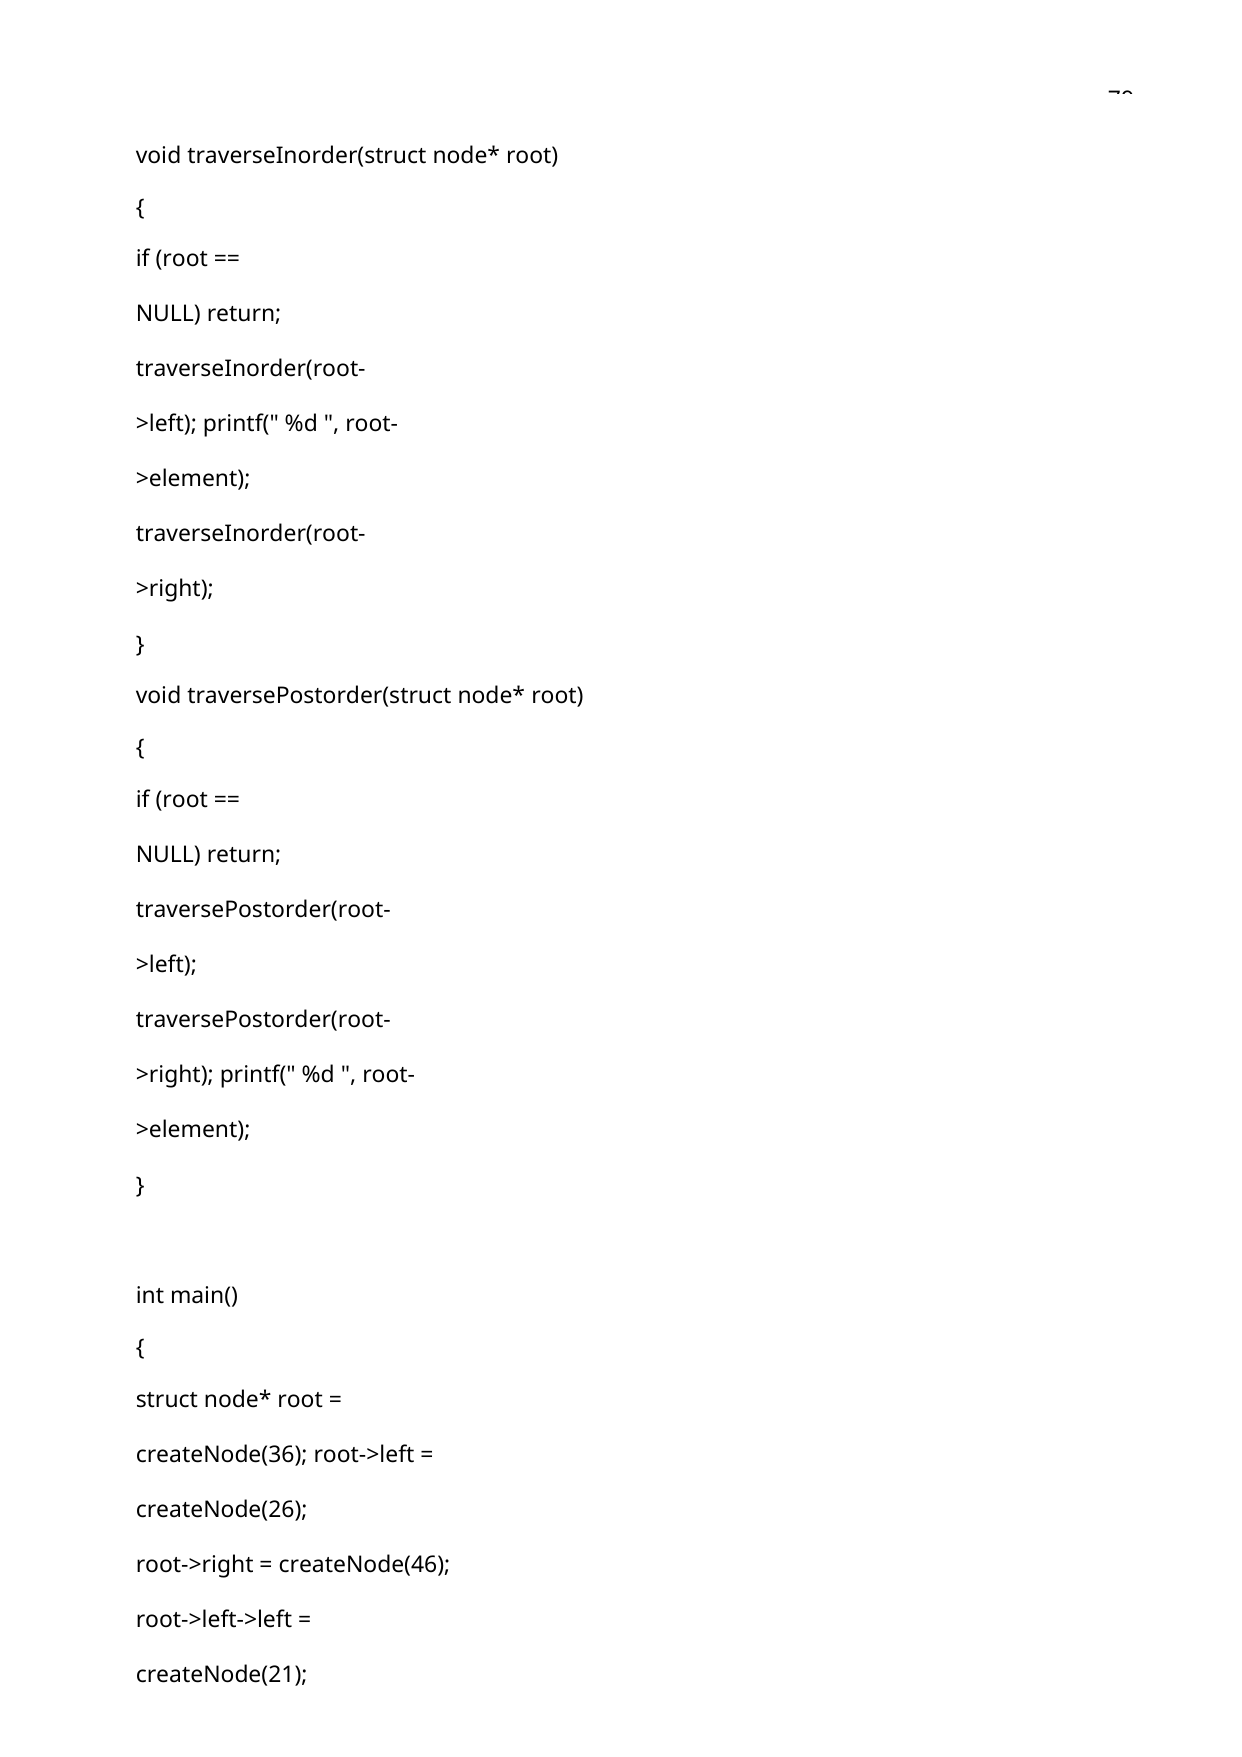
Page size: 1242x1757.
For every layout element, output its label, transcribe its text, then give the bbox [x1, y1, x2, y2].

text if (root == NULL) return; [136, 783, 308, 869]
text struct node* root = createNode(36); root->left = createNode(26); [136, 1383, 497, 1524]
text traversePostorder(root->left); traversePostorder(root->right); printf(" %d ", root->element); [136, 893, 446, 1144]
text { [136, 191, 1162, 222]
text { [136, 1331, 1162, 1362]
text } [136, 628, 1162, 659]
text { [136, 731, 1162, 762]
text void traversePostorder(struct node* root) [136, 679, 1162, 711]
text traverseInorder(root->left); printf(" %d ", root->element); traverseInorder(root->right); [136, 352, 426, 604]
text if (root == NULL) return; [136, 242, 308, 328]
text void traverseInorder(struct node* root) [136, 139, 1162, 170]
text } [136, 1168, 1162, 1200]
text int main() [136, 1279, 1162, 1311]
text root->right = createNode(46); root->left->left = createNode(21); [136, 1548, 471, 1689]
